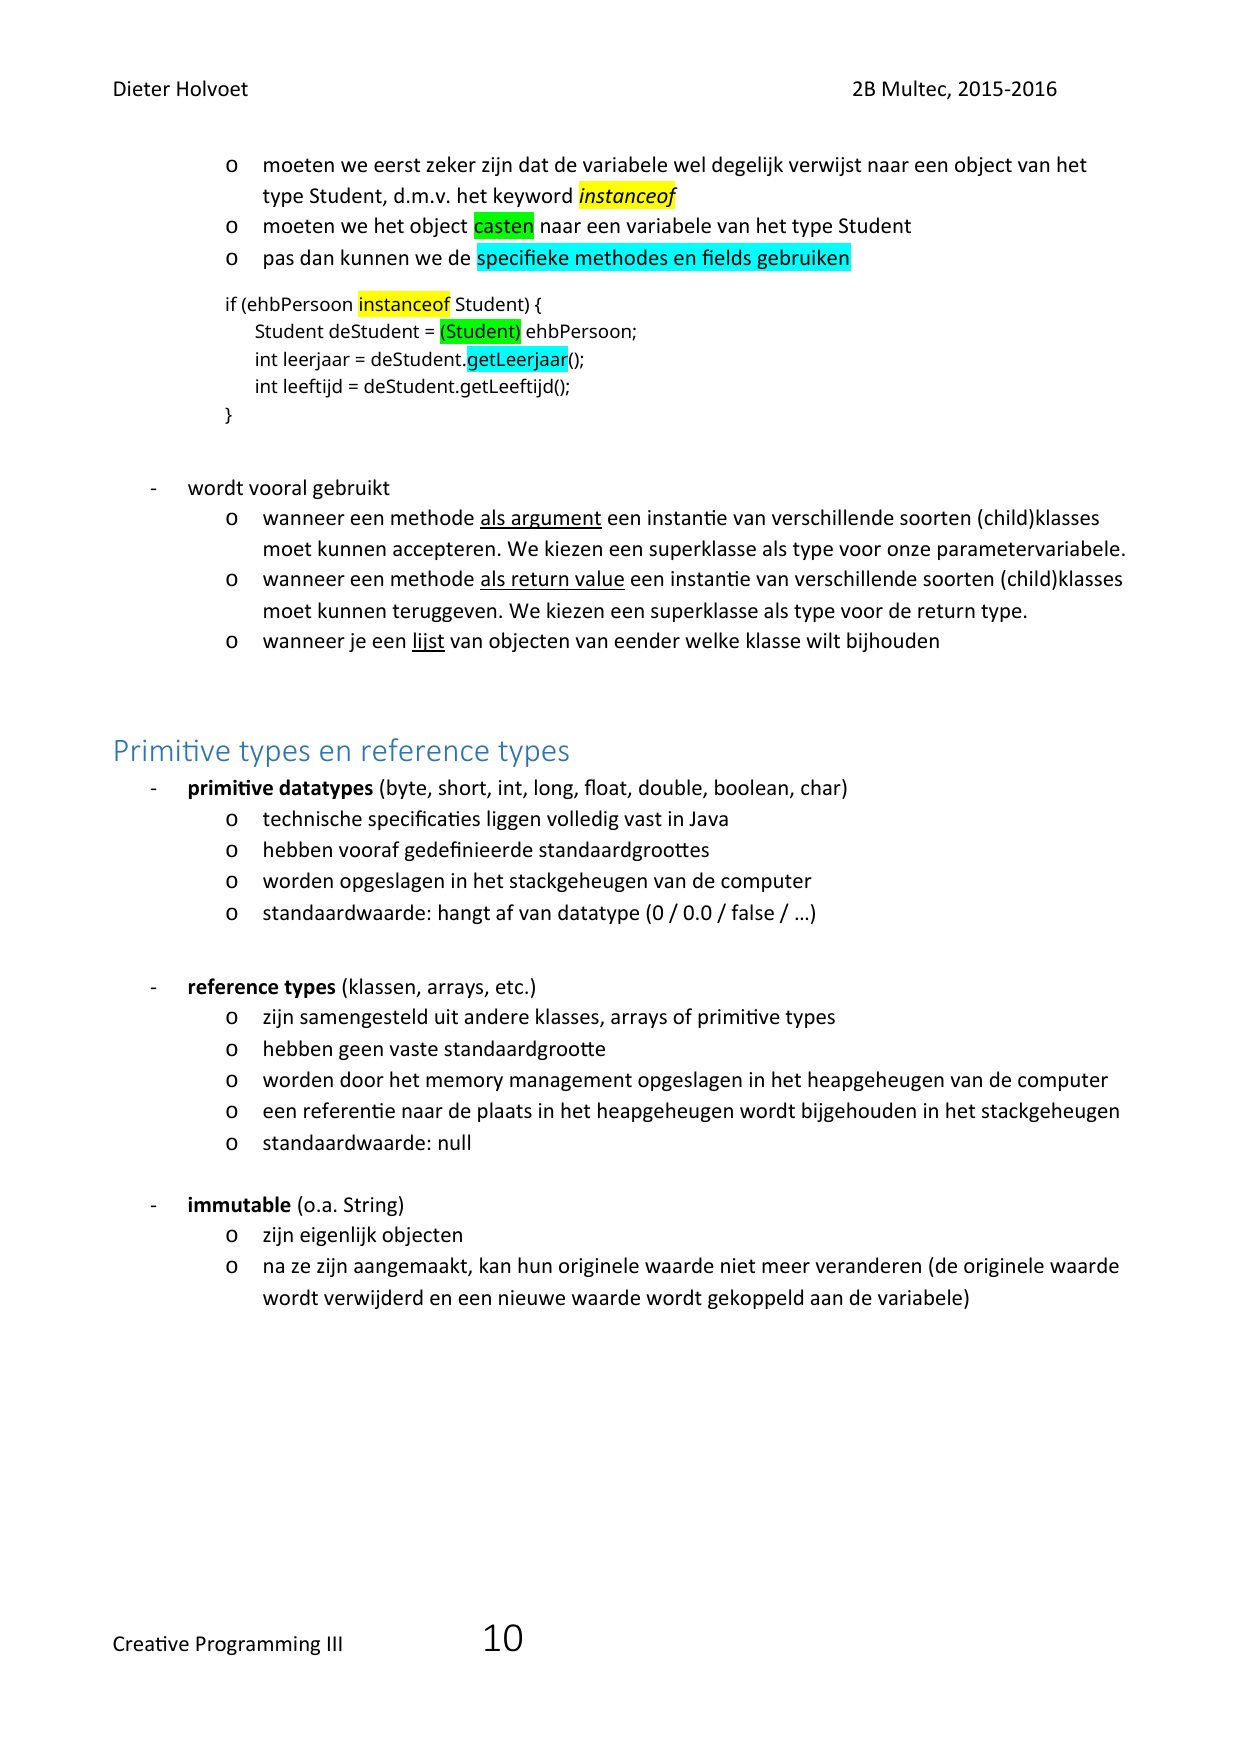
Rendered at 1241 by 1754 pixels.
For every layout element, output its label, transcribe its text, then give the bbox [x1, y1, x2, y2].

text int leerjaar = deStudent.getLeerjaar(); [254, 346, 467, 372]
text Student deStudent = (Student) ehbPersoon; [521, 319, 1128, 344]
text int leerjaar = deStudent.getLeerjaar(); [568, 346, 1128, 372]
list wanneer een methode als return value een instantie van verschillende soorten (child)klasses moet kunnen teruggeven. We kiezen een superklasse als type voor de return type. [225, 564, 1128, 624]
list pas dan kunnen we de specifieke methodes en fields gebruiken [225, 243, 1128, 272]
list moeten we eerst zeker zijn dat de variabele wel degelijk verwijst naar een object van het type Student, d.m.v. het keyword instanceof [225, 150, 1128, 209]
list zijn eigenlijk objecten [225, 1220, 1128, 1249]
list een referentie naar de plaats in het heapgeheugen wordt bijgehouden in het stackgeheugen [225, 1097, 1128, 1126]
text Student deStudent = (Student) ehbPersoon; [254, 319, 440, 344]
list primitive datatypes (byte, short, int, long, float, double, boolean, char) [150, 773, 1128, 801]
text if (ehbPersoon instanceof Student) { [450, 291, 1128, 317]
list reference types (klassen, arrays, etc.) [150, 972, 1128, 1000]
text int leeftijd = deStudent.getLeeftijd(); [254, 374, 1128, 399]
list moeten we het object casten naar een variabele van het type Student [225, 212, 1128, 241]
list immutable (o.a. String) [150, 1190, 1128, 1218]
text } [225, 401, 1128, 427]
list hebben geen vaste standaardgrootte [225, 1034, 1128, 1063]
list wanneer je een lijst van objecten van eender welke klasse wilt bijhouden [225, 626, 1128, 655]
list technische specificaties liggen volledig vast in Java [225, 804, 1128, 833]
subtitle Primitive types en reference types [112, 729, 1128, 770]
list standaardwaarde: null [225, 1128, 1128, 1157]
list wordt vooral gebruikt [150, 473, 1128, 501]
list zijn samengesteld uit andere klasses, arrays of primitive types [225, 1002, 1128, 1031]
list standaardwaarde: hangt af van datatype (0 / 0.0 / false / …) [225, 898, 1128, 927]
list worden door het memory management opgeslagen in het heapgeheugen van de computer [225, 1065, 1128, 1094]
list na ze zijn aangemaakt, kan hun originele waarde niet meer veranderen (de originele waarde wordt verwijderd en een nieuwe waarde wordt gekoppeld aan de variabele) [225, 1251, 1128, 1311]
text if (ehbPersoon instanceof Student) { [225, 291, 358, 317]
list worden opgeslagen in het stackgeheugen van de computer [225, 867, 1128, 896]
list wanneer een methode als argument een instantie van verschillende soorten (child)klasses moet kunnen accepteren. We kiezen een superklasse als type voor onze parametervariabele. [225, 503, 1128, 562]
list hebben vooraf gedefinieerde standaardgroottes [225, 835, 1128, 864]
